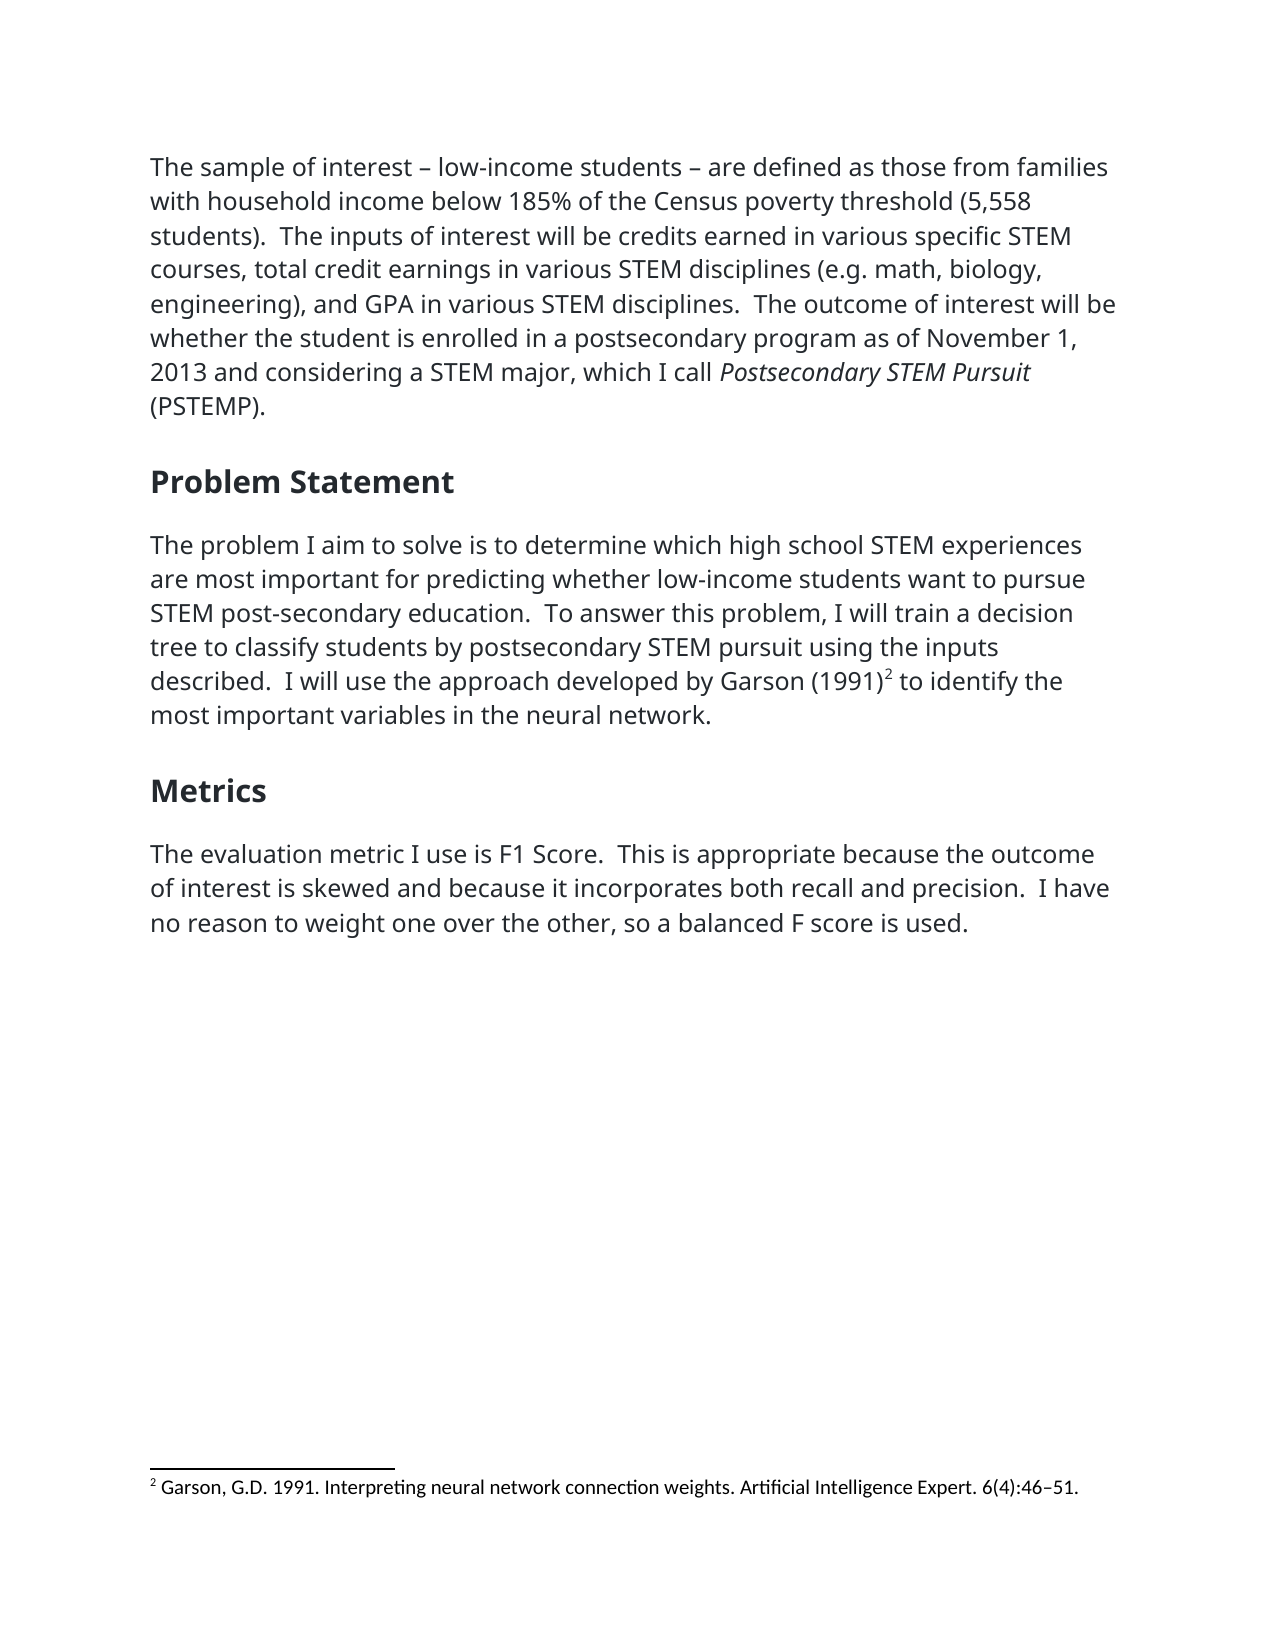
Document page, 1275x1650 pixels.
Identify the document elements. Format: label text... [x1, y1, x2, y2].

text The problem I aim to solve is to determine which high school STEM experiences are most important for predicting whether low-income students want to pursue STEM post-secondary education. To answer this problem, I will train a decision tree to classify students by postsecondary STEM pursuit using the inputs described. I will use the approach developed by Garson (1991) to identify the most important variables in the neural network. [150, 528, 1125, 732]
text The sample of interest – low-income students – are defined as those from families with household income below 185% of the Census poverty threshold (5,558 students). The inputs of interest will be credits earned in various specific STEM courses, total credit earnings in various STEM disciplines (e.g. math, biology, engineering), and GPA in various STEM disciplines. The outcome of interest will be whether the student is enrolled in a postsecondary program as of November 1, 2013 and considering a STEM major, which I call Postsecondary STEM Pursuit (PSTEMP). [150, 150, 1125, 422]
subtitle Metrics [150, 769, 1125, 812]
text The evaluation metric I use is F1 Score. This is appropriate because the outcome of interest is skewed and because it incorporates both recall and precision. I have no reason to weight one over the other, so a balanced F score is used. [150, 837, 1125, 939]
subtitle Problem Statement [150, 460, 1125, 503]
